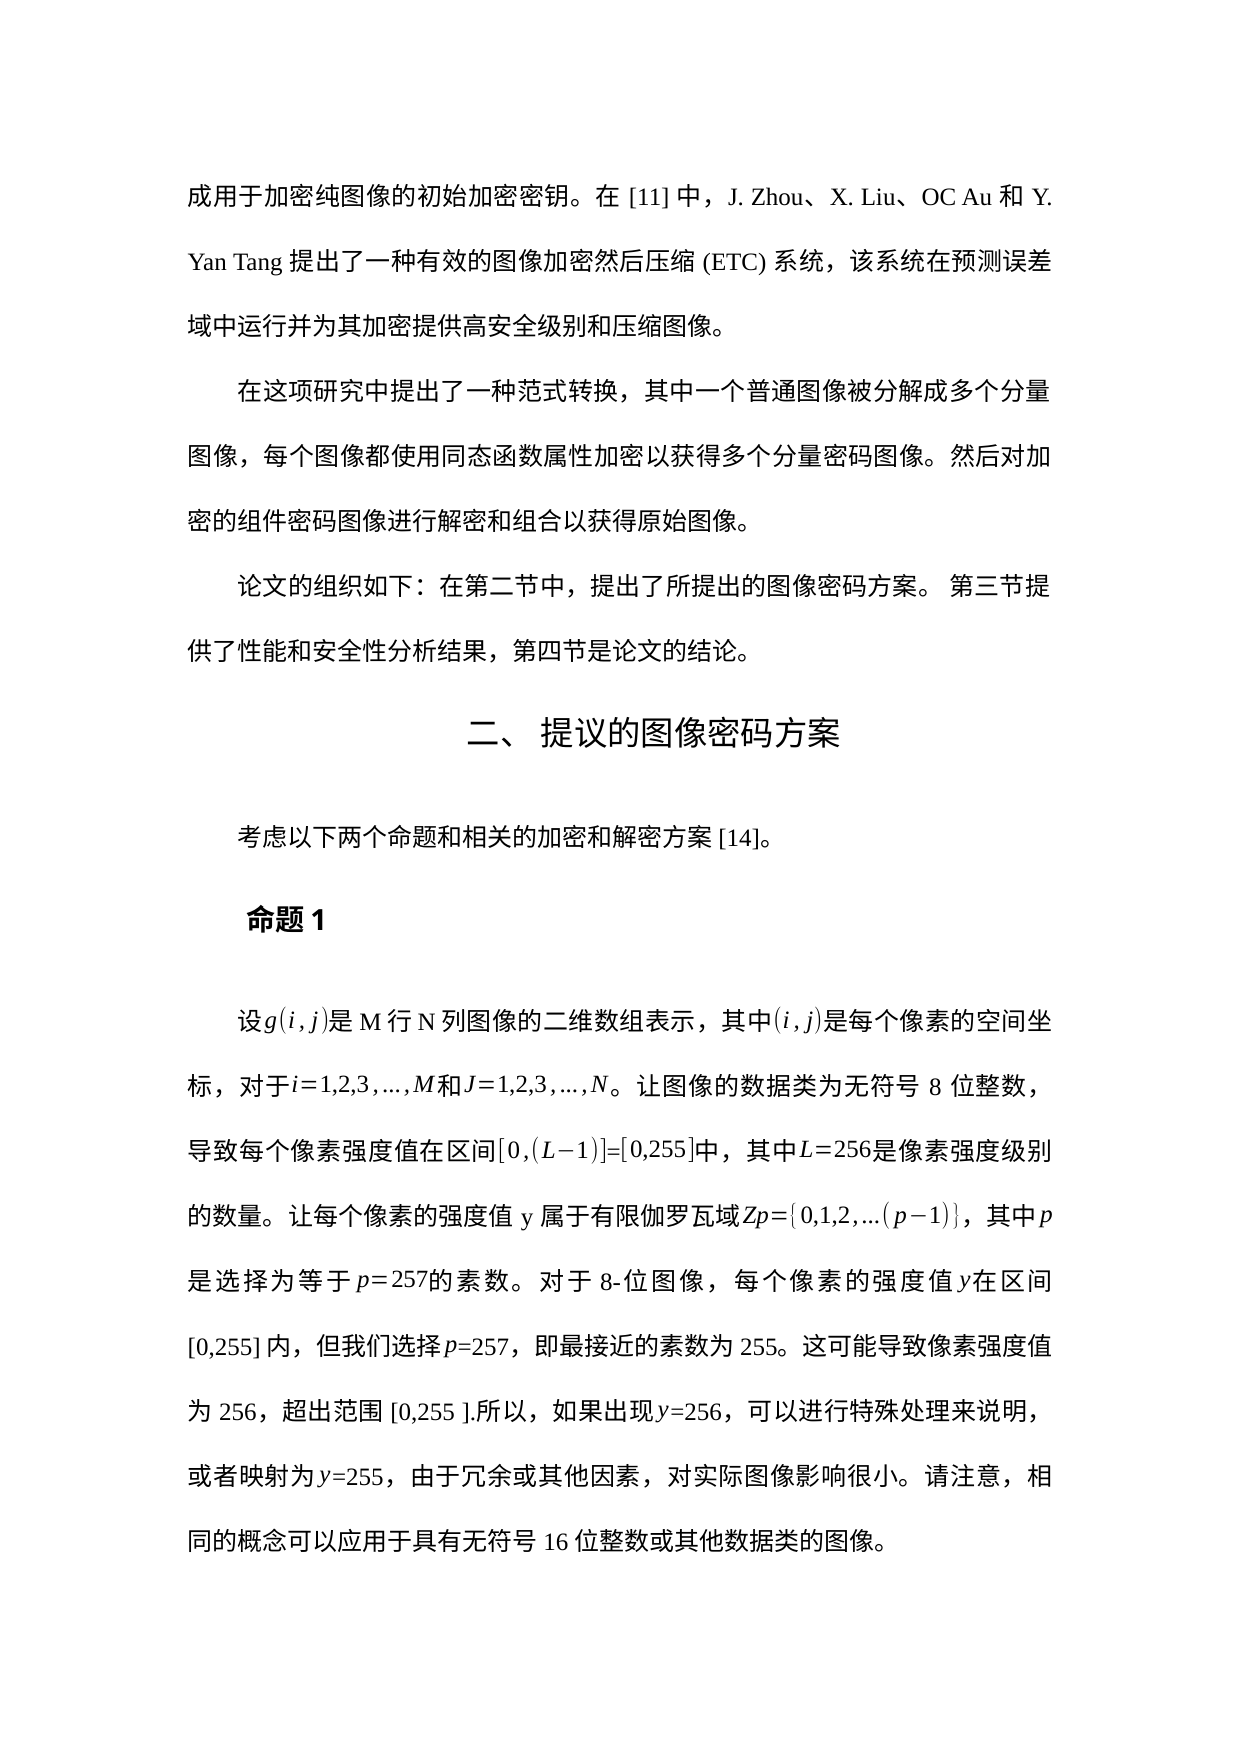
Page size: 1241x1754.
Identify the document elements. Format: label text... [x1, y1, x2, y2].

subtitle 二、 提议的图像密码方案 [187, 698, 1053, 763]
text 设是M行N列图像的二维数组表示，其中是每个像素的空间坐标，对于和。让图像的数据类为无符号 8 位整数，导致每个像素强度值在区间=中，其中是像素强度级别的数量。让每个像素的强度值 y 属于有限伽罗瓦域，其中是选择为等于的素数。对于8-位图像，每个像素的强度值在区间 [0,255] 内，但我们选择=257，即最接近的素数为 255。这可能导致像素强度值为 256，超出范围 [0,255 ].所以，如果出现=256，可以进行特殊处理来说明，或者映射为=255，由于冗余或其他因素，对实际图像影响很小。请注意，相同的概念可以应用于具有无符号 16 位整数或其他数据类的图像。 [187, 987, 1053, 1572]
text 考虑以下两个命题和相关的加密和解密方案 [14]。 [187, 803, 1053, 868]
text 在这项研究中提出了一种范式转换，其中一个普通图像被分解成多个分量图像，每个图像都使用同态函数属性加密以获得多个分量密码图像。然后对加密的组件密码图像进行解密和组合以获得原始图像。 [187, 357, 1053, 552]
text 论文的组织如下：在第二节中，提出了所提出的图像密码方案。 第三节提供了性能和安全性分析结果，第四节是论文的结论。 [187, 552, 1053, 682]
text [187, 162, 1053, 357]
subtitle 命题1 [187, 885, 1053, 950]
